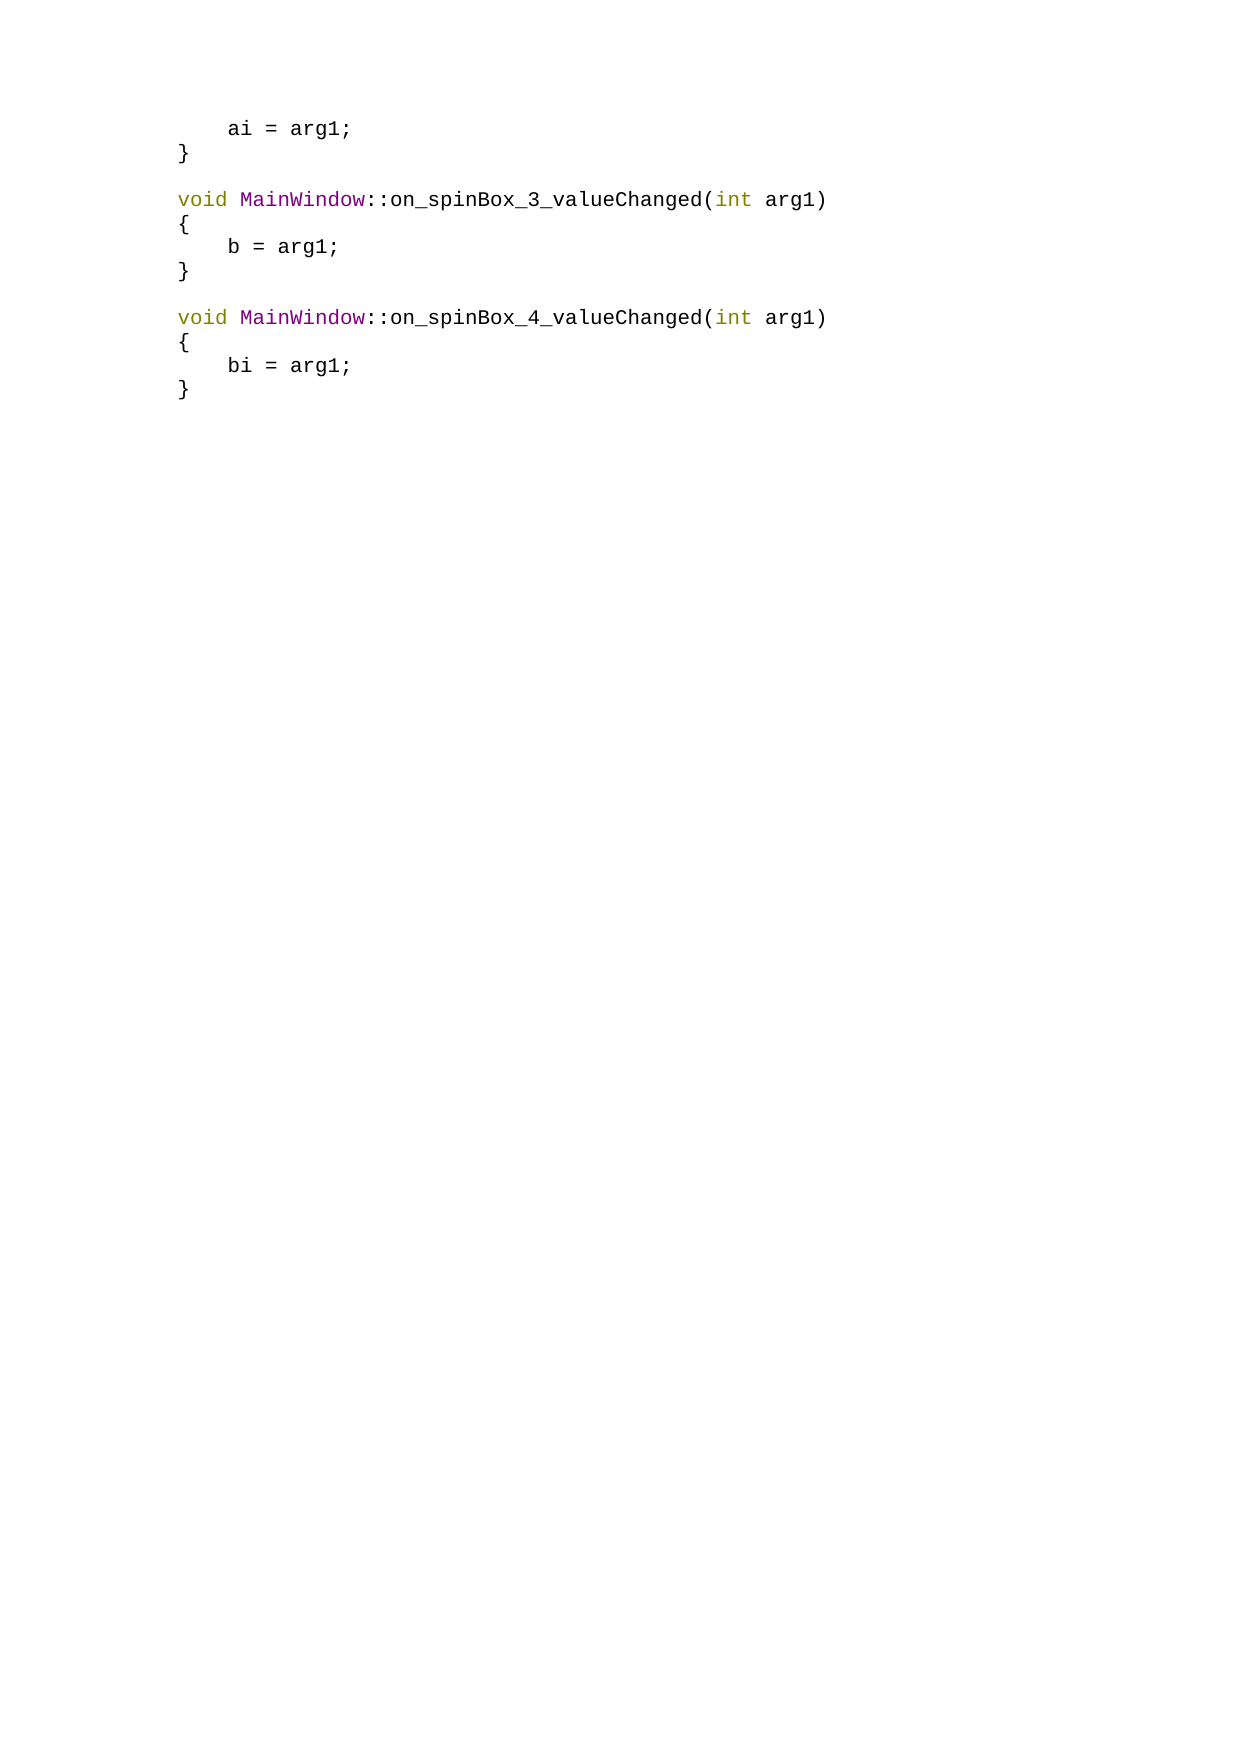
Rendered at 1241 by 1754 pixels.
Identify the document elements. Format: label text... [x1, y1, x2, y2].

text { [177, 213, 1152, 236]
text ai = arg1; [177, 118, 1152, 142]
text void MainWindow::on_spinBox_4_valueChanged(int arg1) [177, 307, 1152, 331]
text } [177, 260, 1152, 284]
text { [177, 331, 1152, 354]
text } [177, 142, 1152, 165]
text } [177, 378, 1152, 402]
text void MainWindow::on_spinBox_3_valueChanged(int arg1) [177, 189, 1152, 213]
text bi = arg1; [177, 354, 1152, 378]
text b = arg1; [177, 236, 1152, 260]
